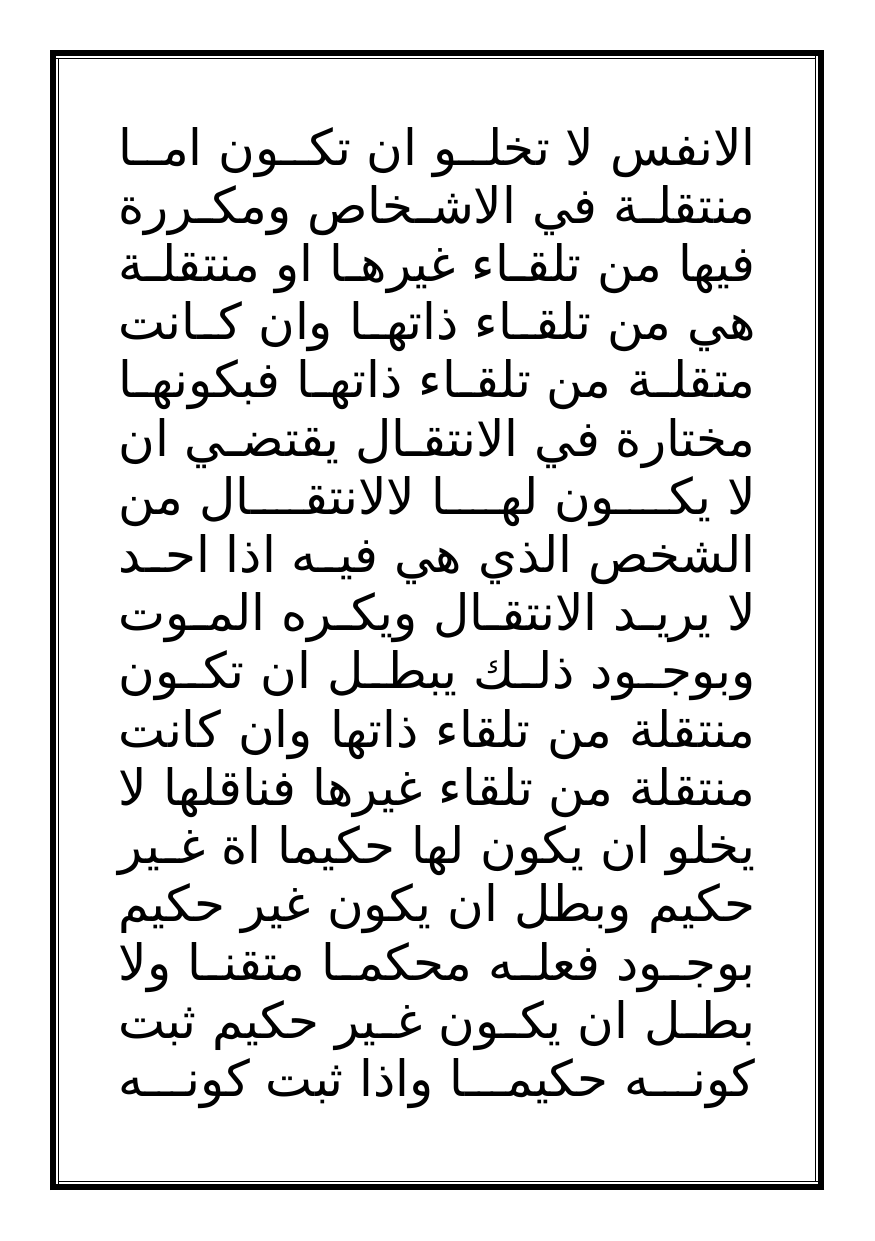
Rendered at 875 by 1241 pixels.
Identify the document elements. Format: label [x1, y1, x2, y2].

text [118, 118, 756, 1108]
